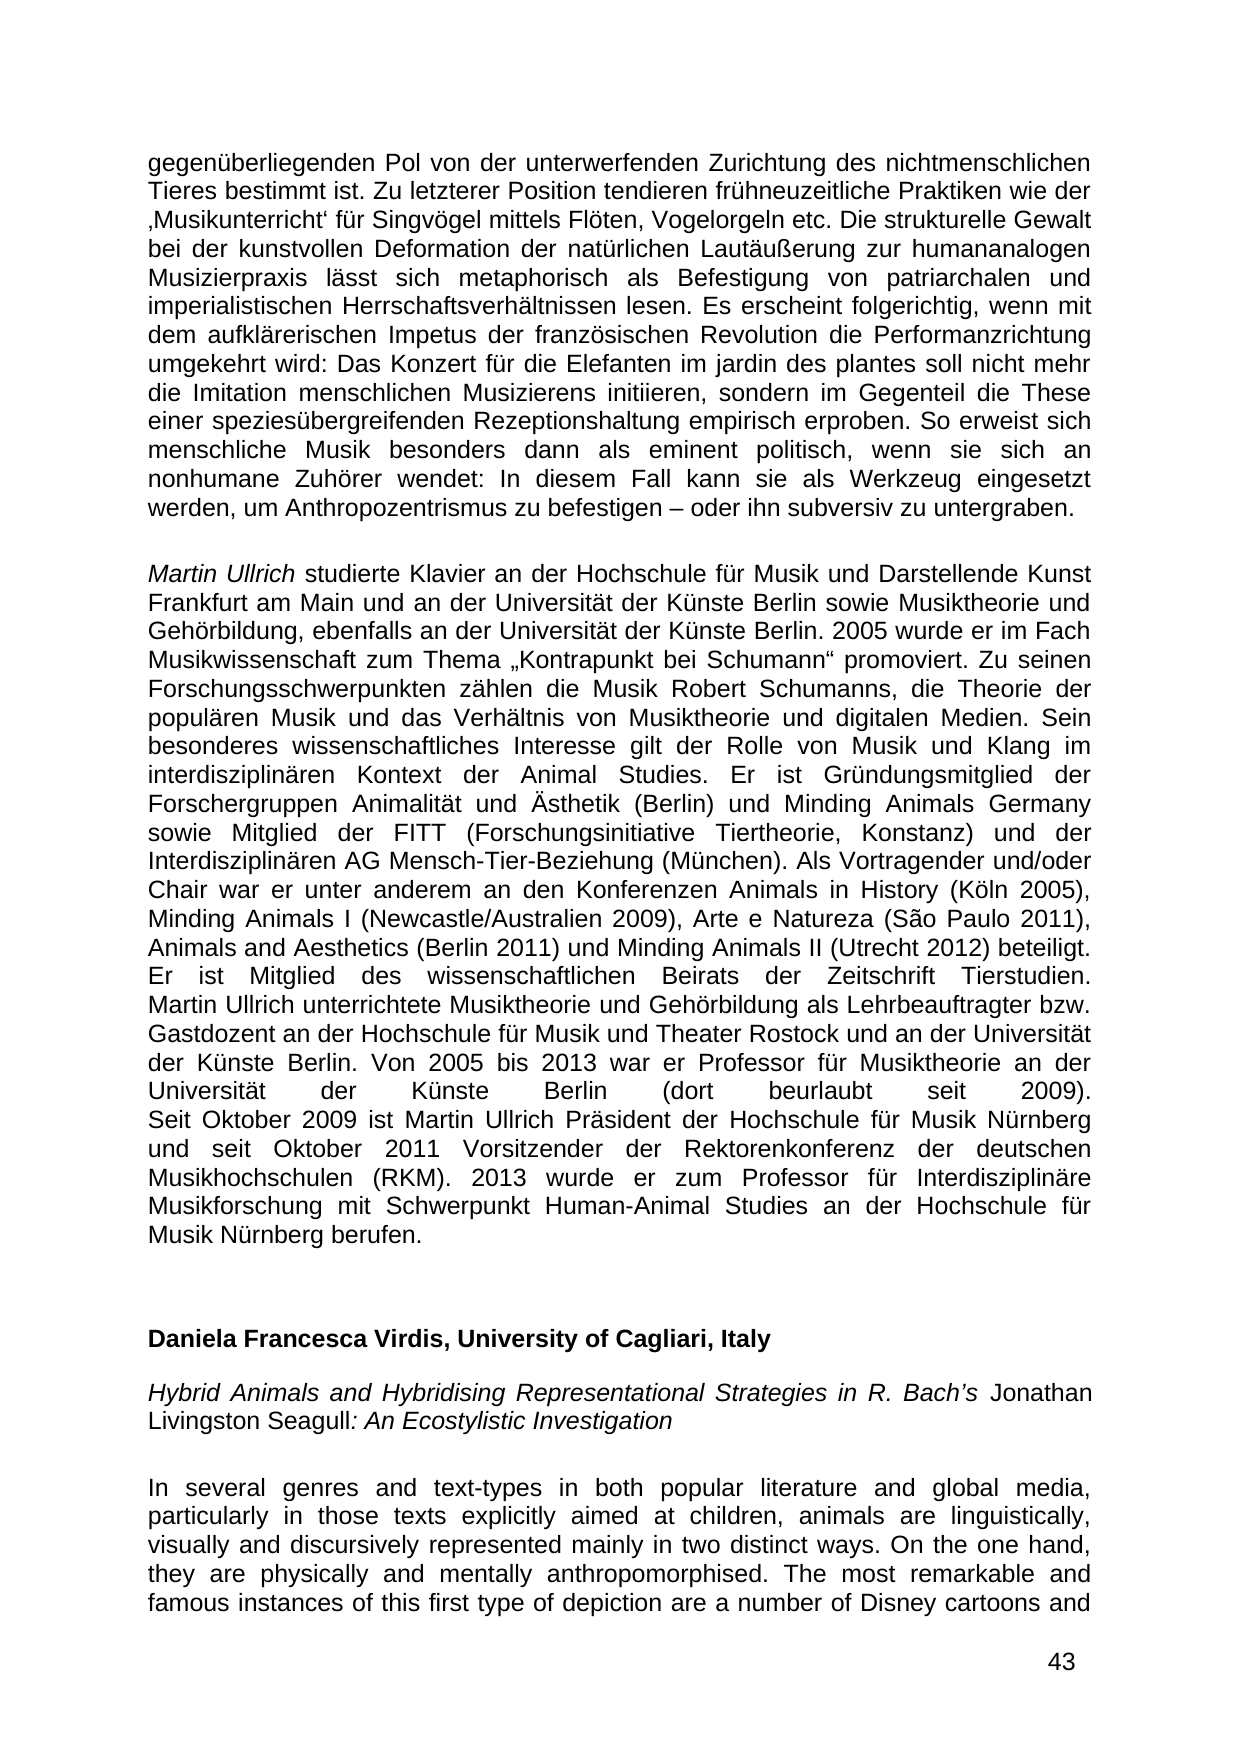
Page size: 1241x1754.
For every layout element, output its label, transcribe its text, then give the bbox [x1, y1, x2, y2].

text Martin Ullrich studierte Klavier an der Hochschule für Musik und Darstellende Kunst Frankfurt am Main und an der Universität der Künste Berlin sowie Musiktheorie und Gehörbildung, ebenfalls an der Universität der Künste Berlin. 2005 wurde er im Fach Musikwissenschaft zum Thema „Kontrapunkt bei Schumann“ promoviert. Zu seinen Forschungsschwerpunkten zählen die Musik Robert Schumanns, die Theorie der populären Musik und das Verhältnis von Musiktheorie und digitalen Medien. Sein besonderes wissenschaftliches Interesse gilt der Rolle von Musik und Klang im interdisziplinären Kontext der Animal Studies. Er ist Gründungsmitglied der Forschergruppen Animalität und Ästhetik (Berlin) und Minding Animals Germany sowie Mitglied der FITT (Forschungsinitiative Tiertheorie, Konstanz) und der Interdisziplinären AG Mensch-Tier-Beziehung (München). Als Vortragender und/oder Chair war er unter anderem an den Konferenzen Animals in History (Köln 2005), Minding Animals I (Newcastle/Australien 2009), Arte e Natureza (São Paulo 2011), Animals and Aesthetics (Berlin 2011) und Minding Animals II (Utrecht 2012) beteiligt. Er ist Mitglied des wissenschaftlichen Beirats der Zeitschrift Tierstudien. Martin Ullrich unterrichtete Musiktheorie und Gehörbildung als Lehrbeauftragter bzw. Gastdozent an der Hochschule für Musik und Theater Rostock und an der Universität der Künste Berlin. Von 2005 bis 2013 war er Professor für Musiktheorie an der Universität der Künste Berlin (dort beurlaubt seit 2009). Seit Oktober 2009 ist Martin Ullrich Präsident der Hochschule für Musik Nürnberg und seit Oktober 2011 Vorsitzender der Rektorenkonferenz der deutschen Musikhochschulen (RKM). 2013 wurde er zum Professor für Interdisziplinäre Musikforschung mit Schwerpunkt Human-Animal Studies an der Hochschule für Musik Nürnberg berufen. [148, 559, 1093, 1249]
text Hybrid Animals and Hybridising Representational Strategies in R. Bach’s Jonathan Livingston Seagull: An Ecostylistic Investigation [148, 1378, 1093, 1435]
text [148, 1473, 1093, 1616]
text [148, 148, 1093, 521]
text Daniela Francesca Virdis, University of Cagliari, Italy [148, 1324, 1093, 1353]
